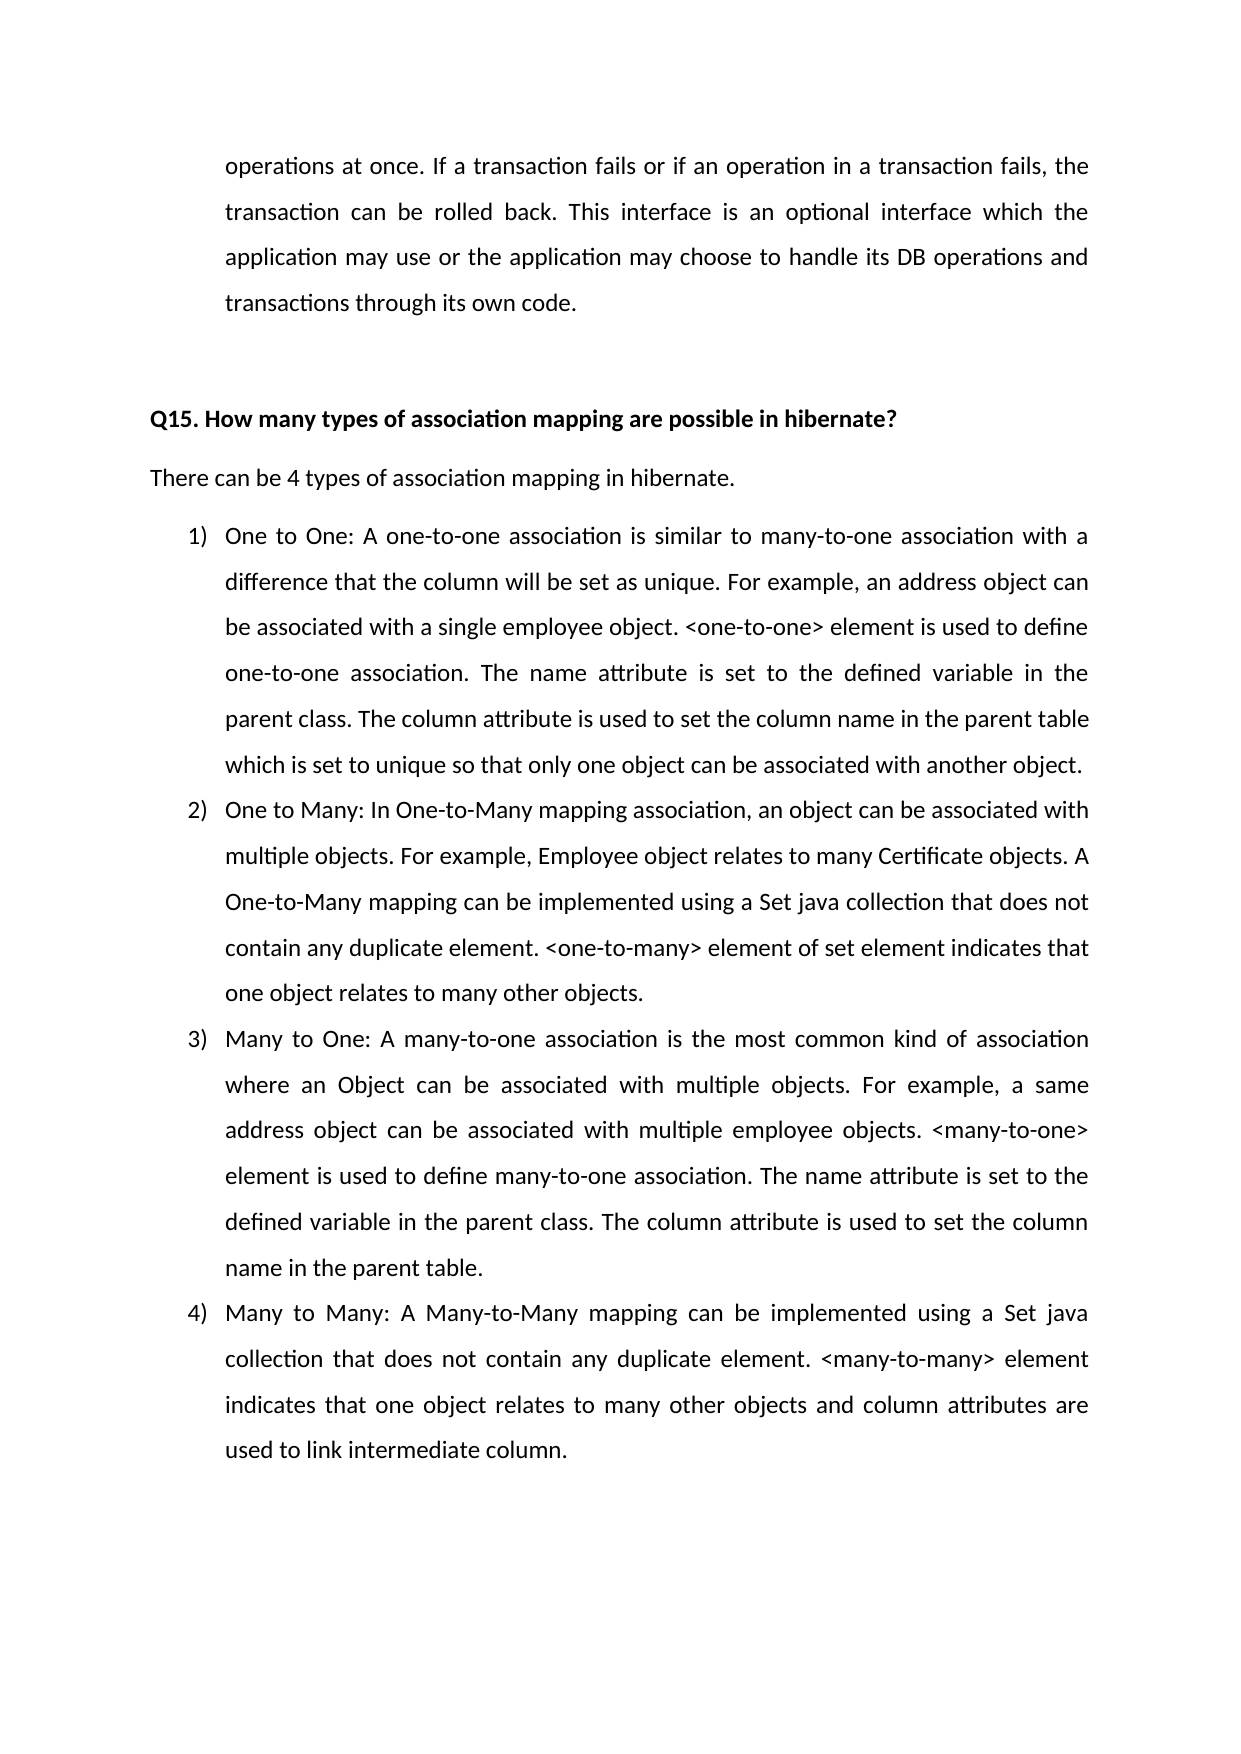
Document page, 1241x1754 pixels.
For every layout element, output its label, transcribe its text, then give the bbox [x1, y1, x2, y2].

list Many to Many: A Many-to-Many mapping can be implemented using a Set java collection that does not contain any duplicate element. <many-to-many> element indicates that one object relates to many other objects and column attributes are used to link intermediate column. [187, 1297, 1090, 1465]
text Q15. How many types of association mapping are possible in hibernate? [150, 404, 1090, 434]
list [187, 150, 1090, 318]
list One to One: A one-to-one association is similar to many-to-one association with a difference that the column will be set as unique. For example, an address object can be associated with a single employee object. <one-to-one> element is used to define one-to-one association. The name attribute is set to the defined variable in the parent class. The column attribute is used to set the column name in the parent table which is set to unique so that only one object can be associated with another object. [187, 520, 1090, 779]
list One to Many: In One-to-Many mapping association, an object can be associated with multiple objects. For example, Employee object relates to many Certificate objects. A One-to-Many mapping can be implemented using a Set java collection that does not contain any duplicate element. <one-to-many> element of set element indicates that one object relates to many other objects. [187, 794, 1090, 1008]
text There can be 4 types of association mapping in hibernate. [150, 462, 1090, 492]
list Many to One: A many-to-one association is the most common kind of association where an Object can be associated with multiple objects. For example, a same address object can be associated with multiple employee objects. <many-to-one> element is used to define many-to-one association. The name attribute is set to the defined variable in the parent class. The column attribute is used to set the column name in the parent table. [187, 1023, 1090, 1282]
